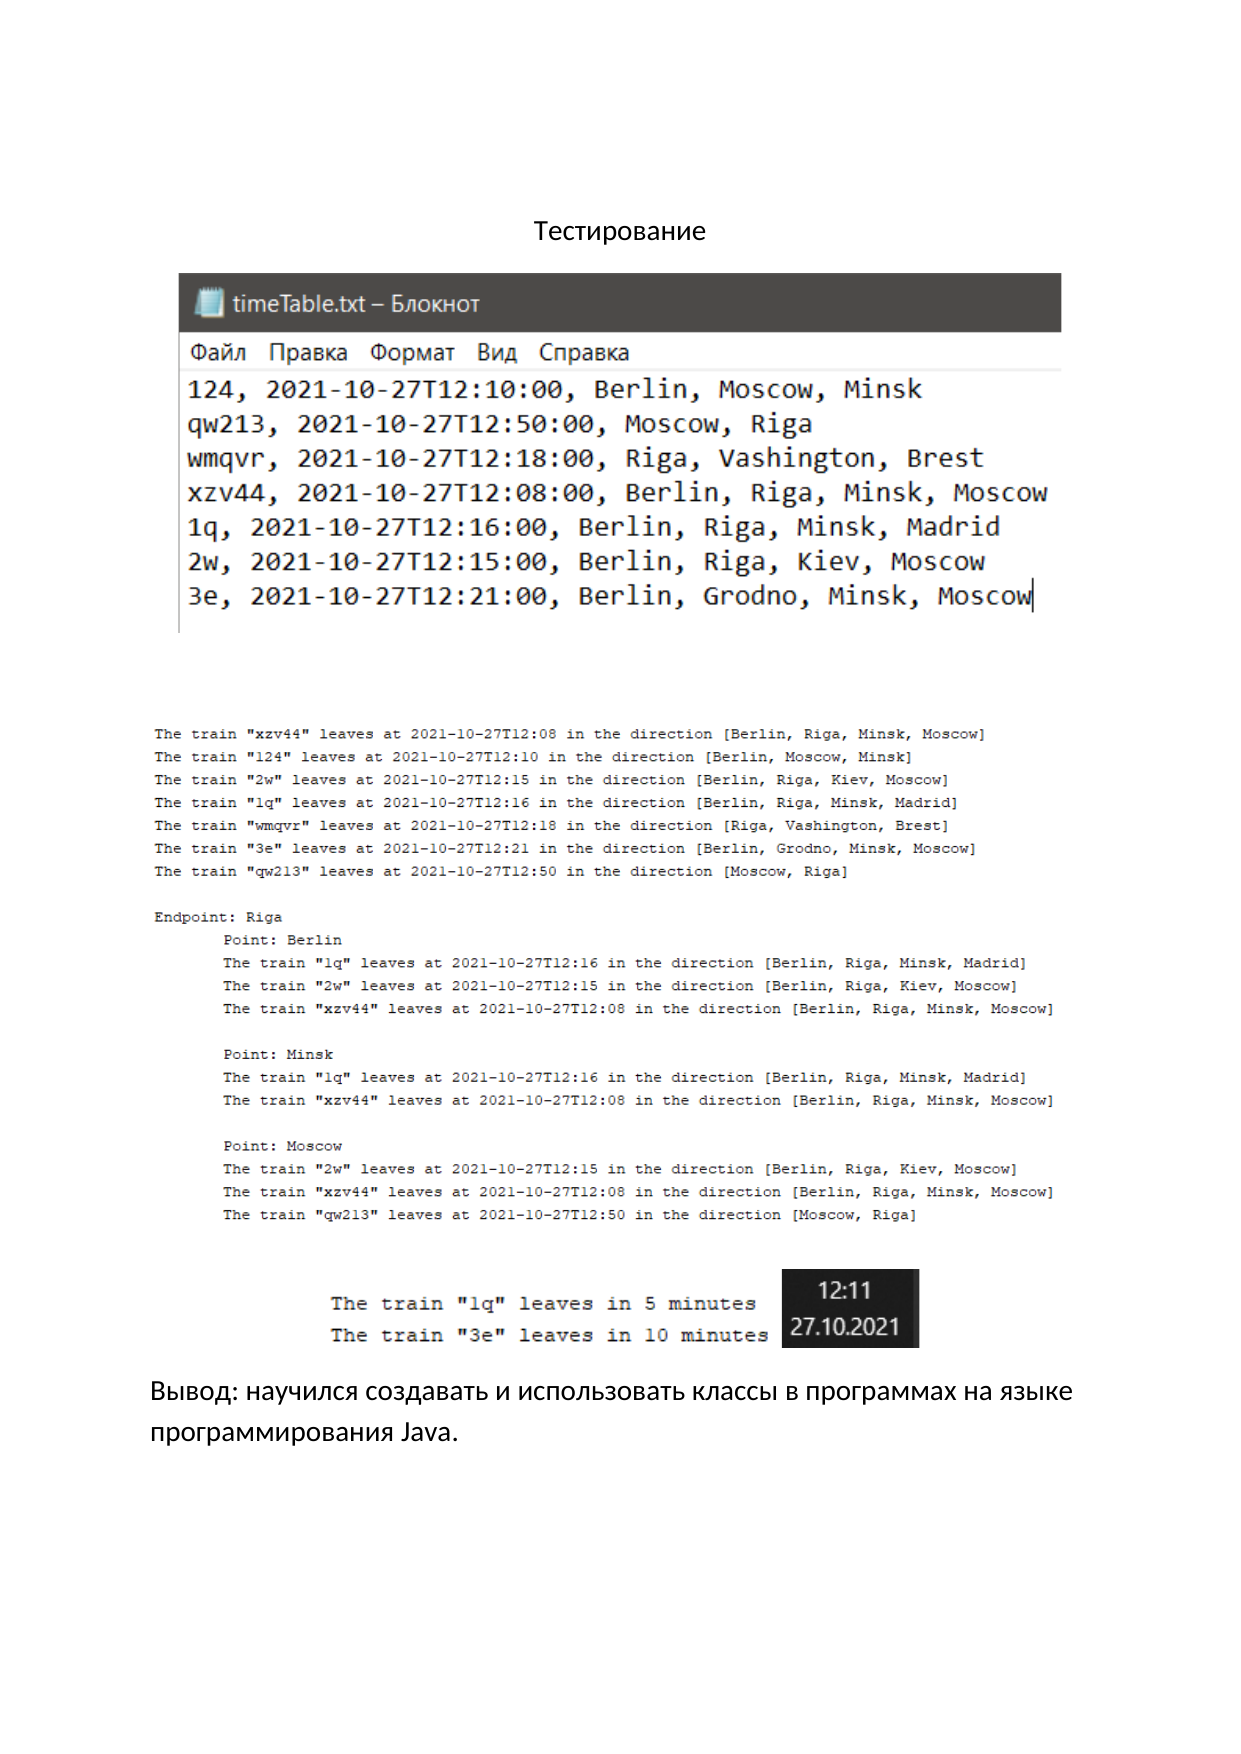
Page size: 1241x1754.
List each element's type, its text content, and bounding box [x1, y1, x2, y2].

picture [178, 273, 1062, 633]
picture [150, 719, 1091, 1241]
picture [321, 1265, 920, 1348]
text Тестирование [150, 212, 1090, 247]
text Вывод: научился создавать и использовать классы в программах на языке программирования Java. [150, 1372, 1090, 1449]
